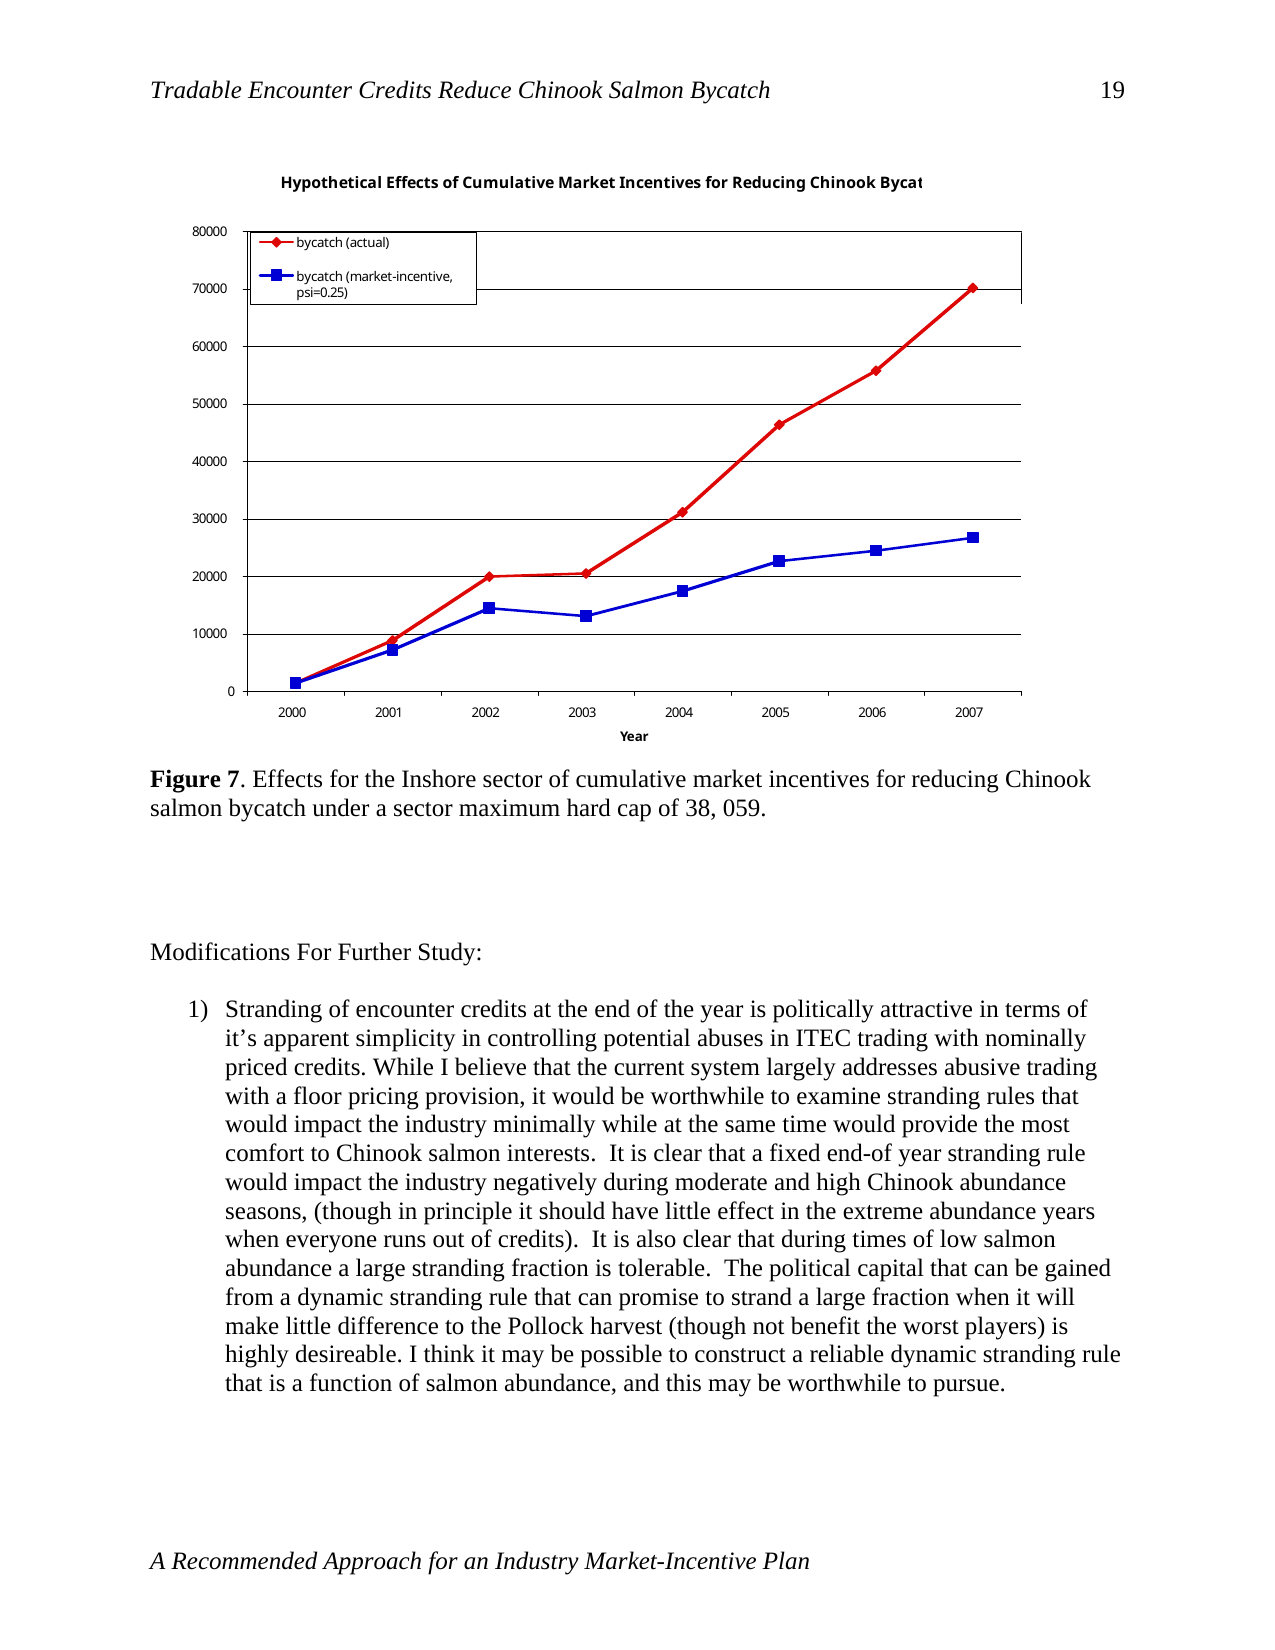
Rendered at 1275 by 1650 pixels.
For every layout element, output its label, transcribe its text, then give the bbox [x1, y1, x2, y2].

text Modifications For Further Study: [150, 937, 1125, 966]
text Figure 7. Effects for the Inshore sector of cumulative market incentives for reducing Chinook salmon bycatch under a sector maximum hard cap of 38, 059. [150, 764, 1125, 822]
list Stranding of encounter credits at the end of the year is politically attractive in terms of it’s apparent simplicity in controlling potential abuses in ITEC trading with nominally priced credits. While I believe that the current system largely addresses abusive trading with a floor pricing provision, it would be worthwhile to examine stranding rules that would impact the industry minimally while at the same time would provide the most comfort to Chinook salmon interests. It is clear that a fixed end-of year stranding rule would impact the industry negatively during moderate and high Chinook abundance seasons, (though in principle it should have little effect in the extreme abundance years when everyone runs out of credits). It is also clear that during times of low salmon abundance a large stranding fraction is tolerable. The political capital that can be gained from a dynamic stranding rule that can promise to strand a large fraction when it will make little difference to the Pollock harvest (though not benefit the worst players) is highly desireable. I think it may be possible to construct a reliable dynamic stranding rule that is a function of salmon abundance, and this may be worthwhile to pursue. [187, 994, 1125, 1397]
